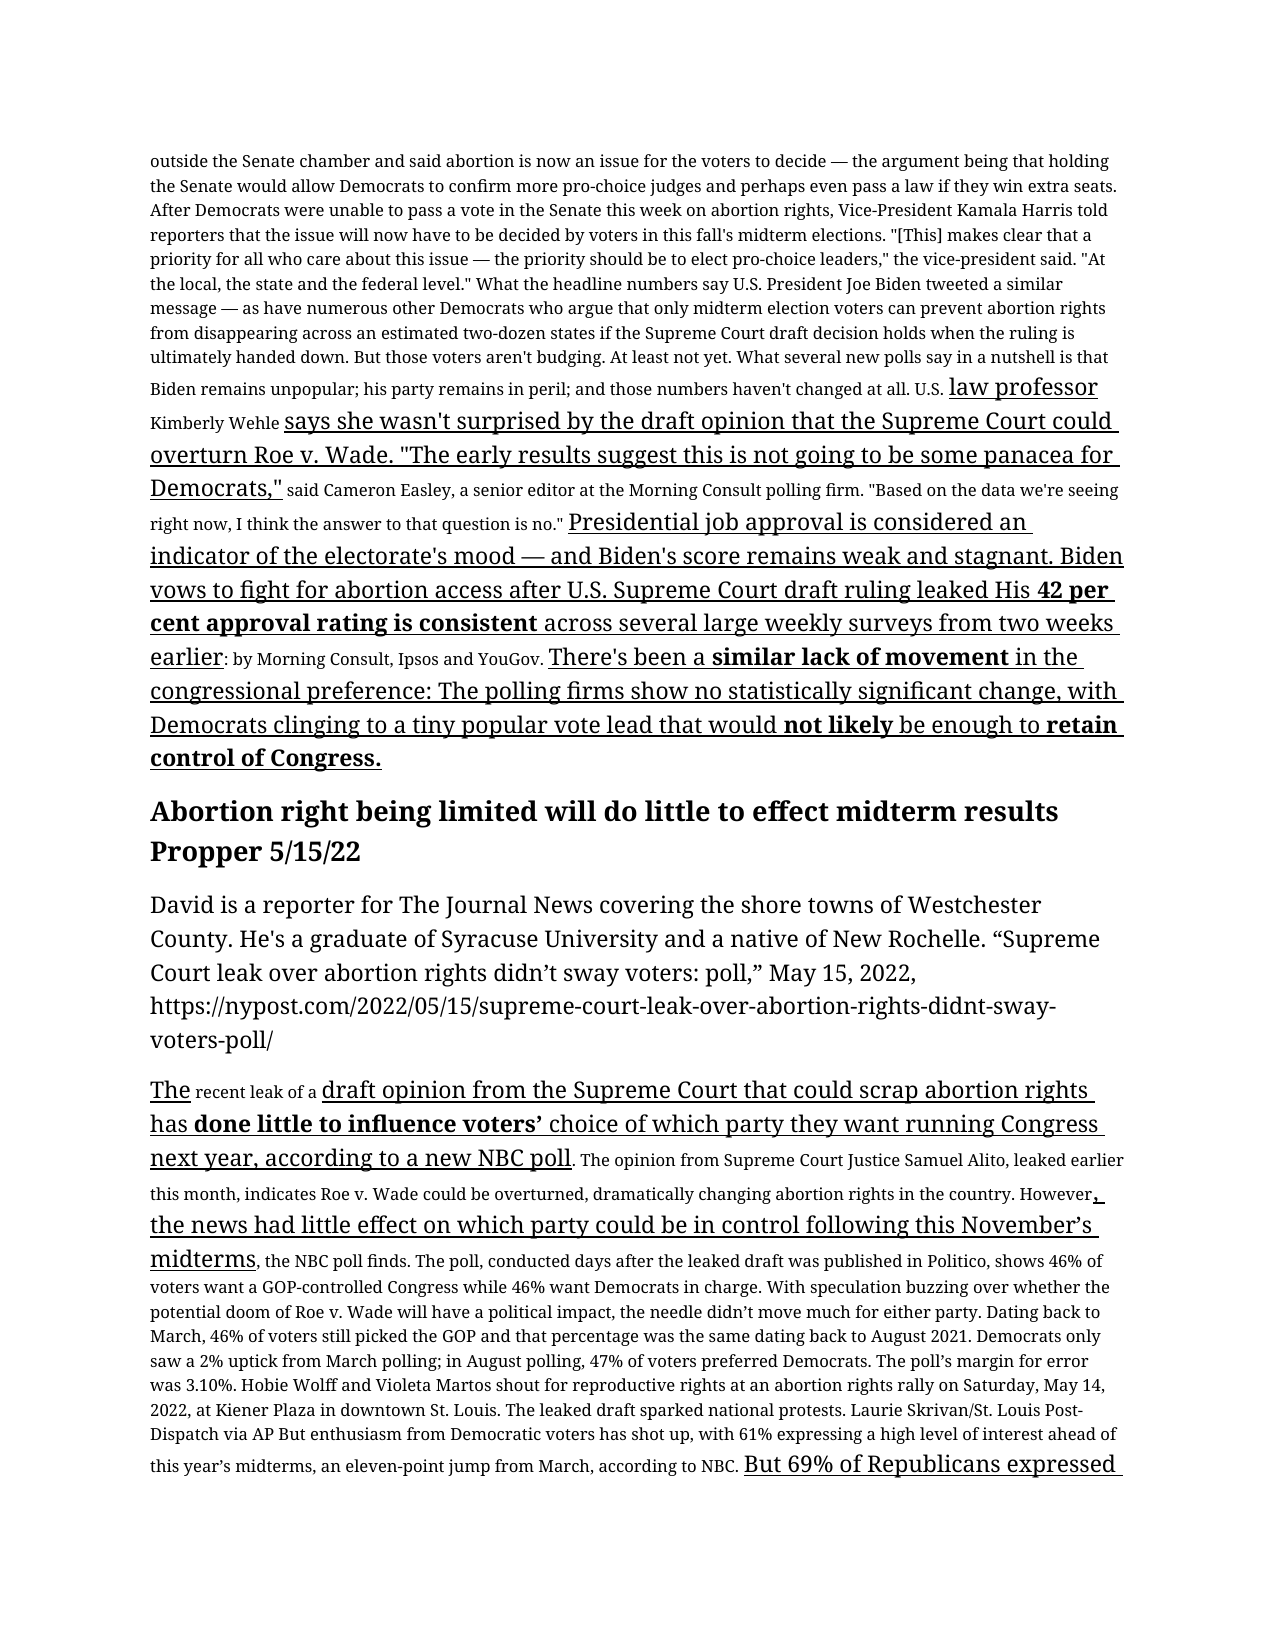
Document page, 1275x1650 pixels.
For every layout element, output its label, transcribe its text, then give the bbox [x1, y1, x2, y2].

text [150, 1074, 1125, 1479]
subtitle Abortion right being limited will do little to effect midterm results [150, 793, 1125, 829]
text David is a reporter for The Journal News covering the shore towns of Westchester County. He's a graduate of Syracuse University and a native of New Rochelle. “Supreme Court leak over abortion rights didn’t sway voters: poll,” May 15, 2022, https://nypost.com/2022/05/15/supreme-court-leak-over-abortion-rights-didnt-sway-voters-poll/ [150, 889, 1125, 1055]
text Propper 5/15/22 [150, 832, 1125, 869]
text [150, 150, 1125, 773]
